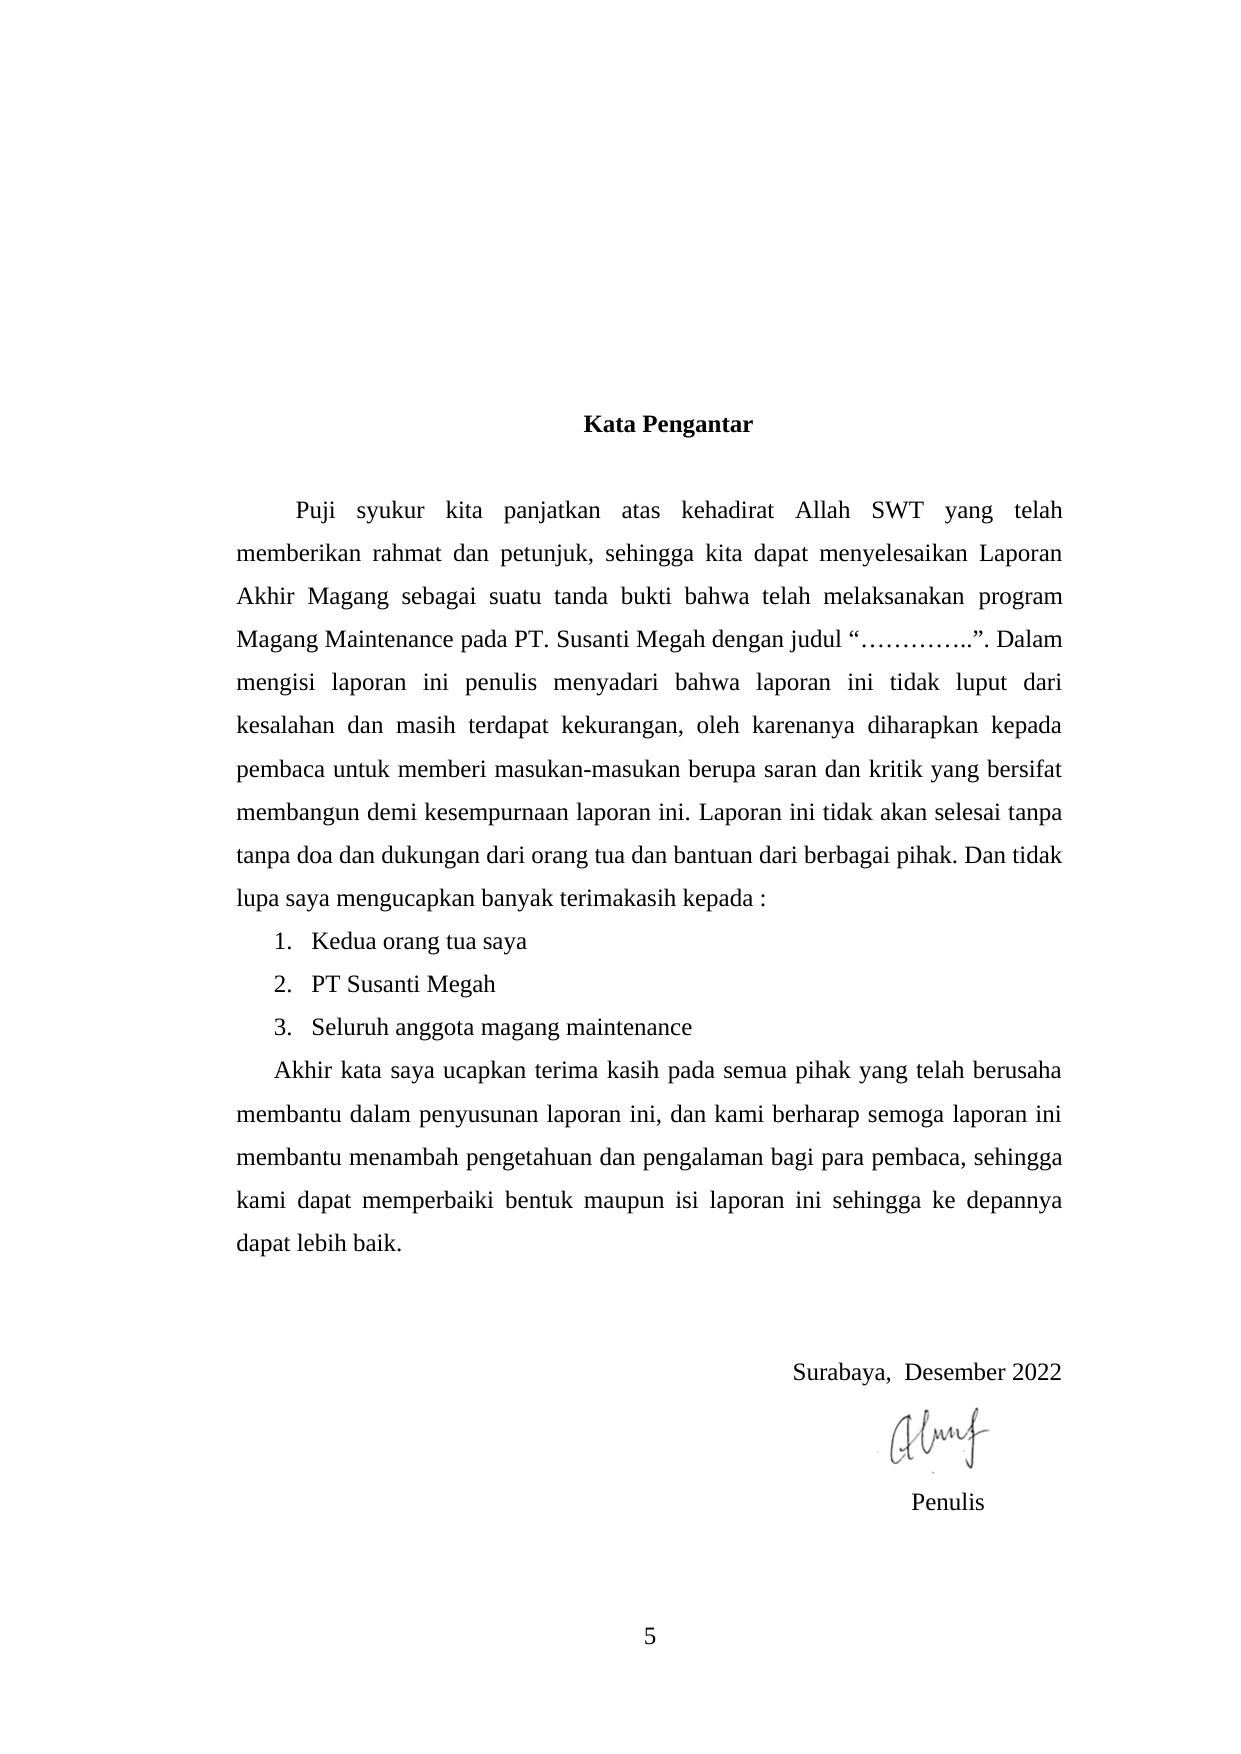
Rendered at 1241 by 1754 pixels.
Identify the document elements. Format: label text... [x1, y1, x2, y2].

text Akhir kata saya ucapkan terima kasih pada semua pihak yang telah berusaha membantu dalam penyusunan laporan ini, dan kami berharap semoga laporan ini membantu menambah pengetahuan dan pengalaman bagi para pembaca, sehingga kami dapat memperbaiki bentuk maupun isi laporan ini sehingga ke depannya dapat lebih baik. [236, 1056, 1063, 1257]
list PT Susanti Megah [274, 969, 1063, 998]
text Puji syukur kita panjatkan atas kehadirat Allah SWT yang telah memberikan rahmat dan petunjuk, sehingga kita dapat menyelesaikan Laporan Akhir Magang sebagai suatu tanda bukti bahwa telah melaksanakan program Magang Maintenance pada PT. Susanti Megah dengan judul “…………..”. Dalam mengisi laporan ini penulis menyadari bahwa laporan ini tidak luput dari kesalahan dan masih terdapat kekurangan, oleh karenanya diharapkan kepada pembaca untuk memberi masukan-masukan berupa saran dan kritik yang bersifat membangun demi kesempurnaan laporan ini. Laporan ini tidak akan selesai tanpa tanpa doa dan dukungan dari orang tua dan bantuan dari berbagai pihak. Dan tidak lupa saya mengucapkan banyak terimakasih kepada : [236, 495, 1063, 912]
text Surabaya, Desember 2022 [236, 1357, 833, 1386]
text Penulis [836, 1487, 1063, 1516]
list Seluruh anggota magang maintenance [274, 1012, 1063, 1041]
subtitle Kata Pengantar [274, 409, 1063, 437]
list Kedua orang tua saya [274, 926, 1063, 955]
